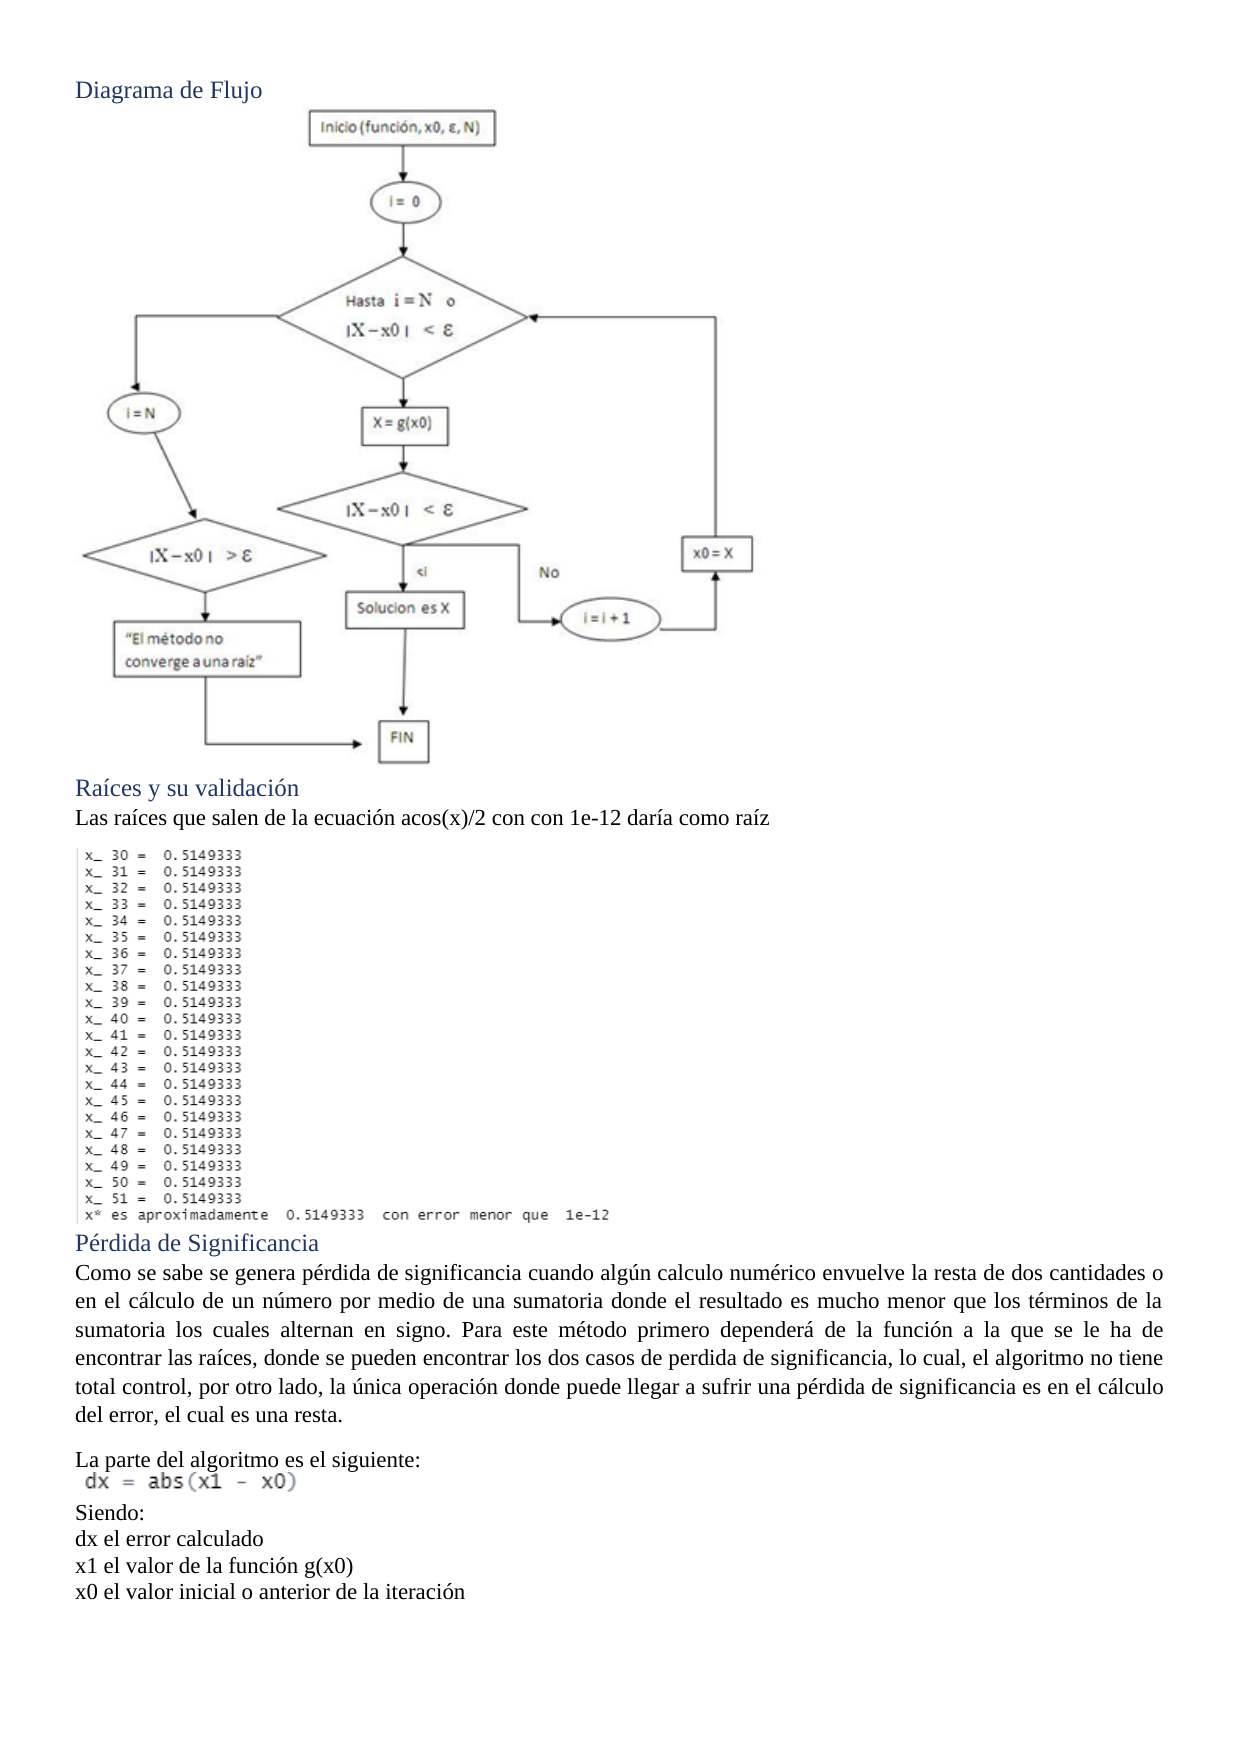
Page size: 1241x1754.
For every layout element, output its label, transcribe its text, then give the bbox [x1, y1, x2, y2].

text Las raíces que salen de la ecuación acos(x)/2 con con 1e-12 daría como raíz [75, 804, 1165, 830]
text dx el error calculado [75, 1525, 1165, 1552]
text x1 el valor de la función g(x0) [75, 1552, 1165, 1578]
text x0 el valor inicial o anterior de la iteración [75, 1578, 1165, 1604]
picture [75, 106, 761, 769]
subtitle Pérdida de Significancia [75, 1228, 1165, 1257]
text Como se sabe se genera pérdida de significancia cuando algún calculo numérico envuelve la resta de dos cantidades o en el cálculo de un número por medio de una sumatoria donde el resultado es mucho menor que los términos de la sumatoria los cuales alternan en signo. Para este método primero dependerá de la función a la que se le ha de encontrar las raíces, donde se pueden encontrar los dos casos de perdida de significancia, lo cual, el algoritmo no tiene total control, por otro lado, la única operación donde puede llegar a sufrir una pérdida de significancia es en el cálculo del error, el cual es una resta. [75, 1259, 1165, 1428]
subtitle Raíces y su validación [75, 773, 1165, 801]
picture [75, 1472, 300, 1497]
subtitle Diagrama de Flujo [75, 75, 1165, 104]
picture [75, 848, 647, 1224]
text La parte del algoritmo es el siguiente: [75, 1446, 1165, 1473]
text Siendo: [75, 1499, 1165, 1525]
